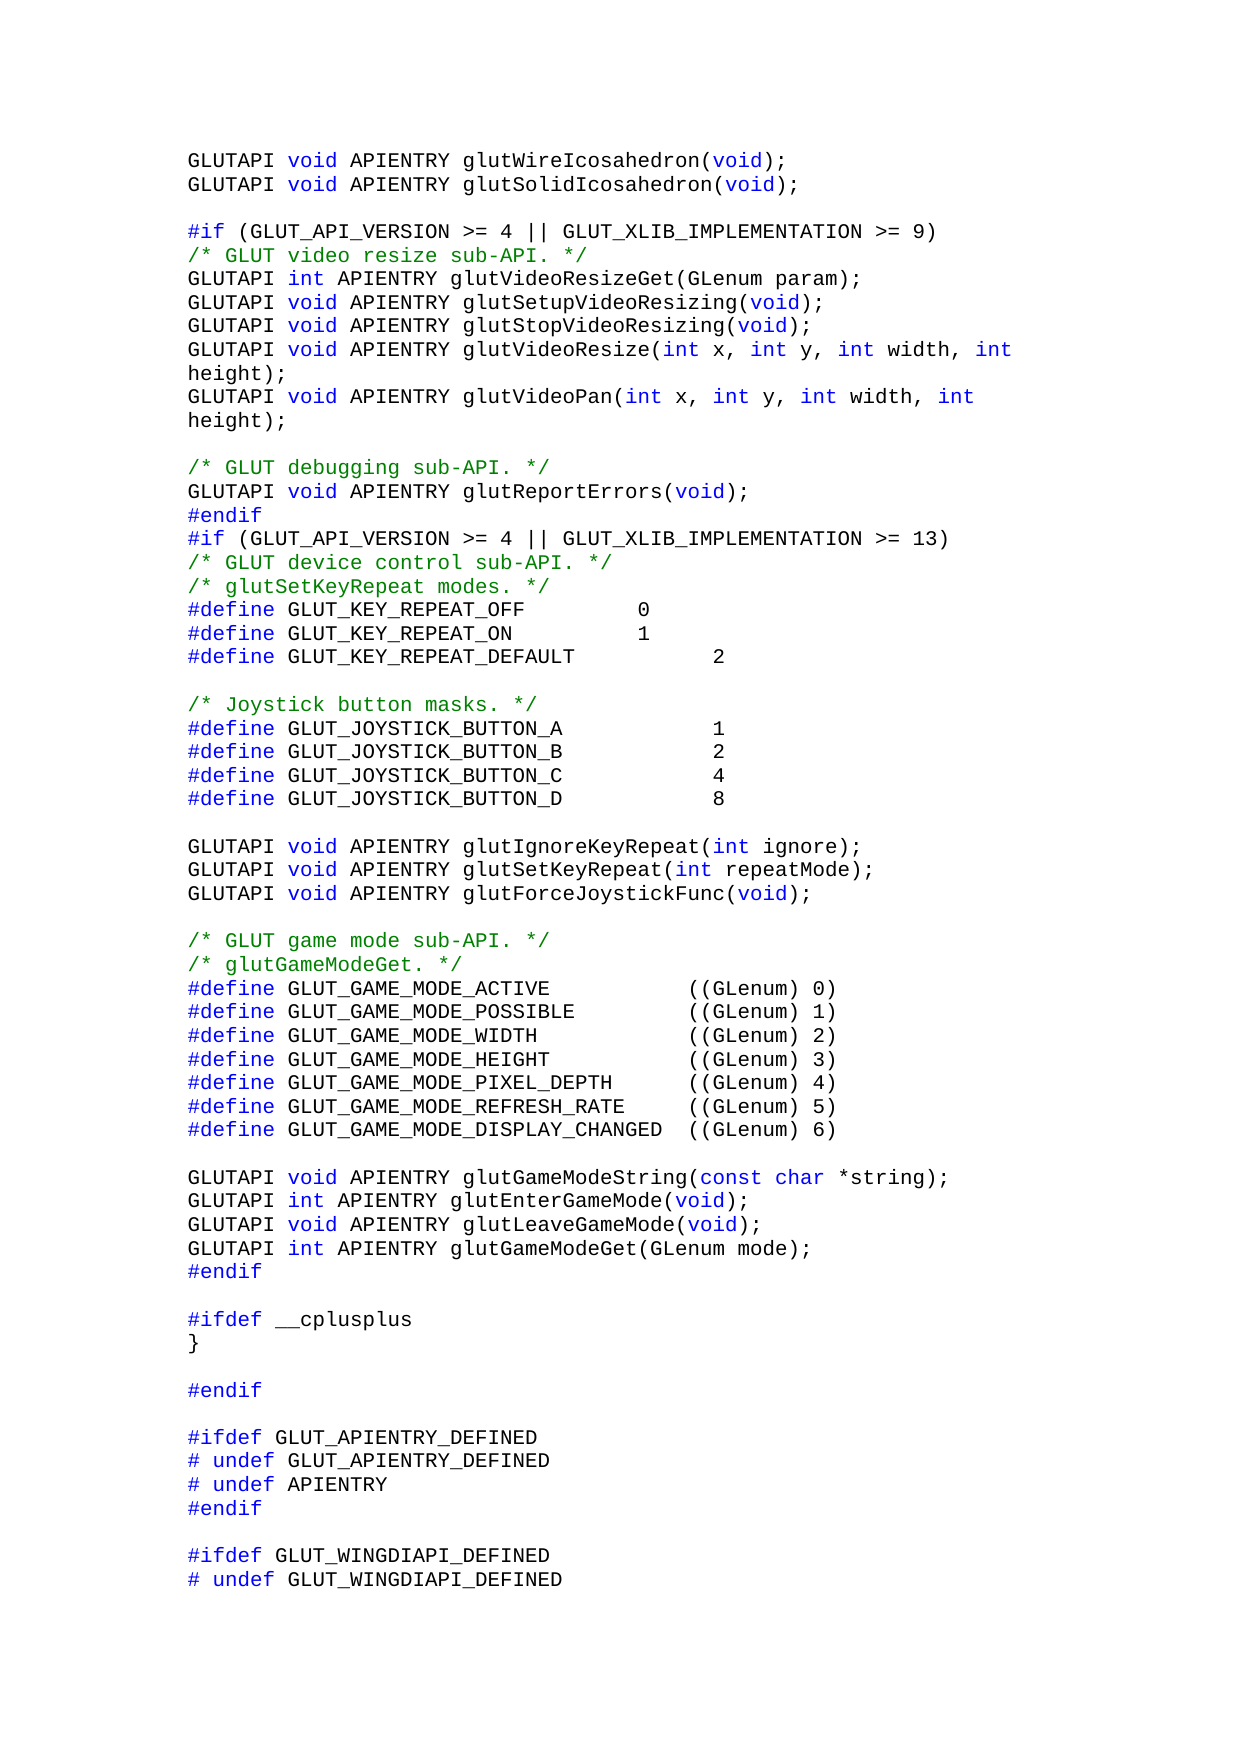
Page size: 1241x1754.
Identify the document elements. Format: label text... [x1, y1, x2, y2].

text GLUTAPI void APIENTRY glutReportErrors(void); [187, 481, 1053, 505]
text /* glutSetKeyRepeat modes. */ [187, 576, 1053, 599]
text #define GLUT_KEY_REPEAT_OFF 0 [187, 599, 1053, 623]
text GLUTAPI void APIENTRY glutLeaveGameMode(void); [187, 1214, 1053, 1238]
text #ifdef GLUT_APIENTRY_DEFINED [187, 1427, 1053, 1451]
text #define GLUT_KEY_REPEAT_ON 1 [187, 623, 1053, 647]
text # undef APIENTRY [187, 1474, 1053, 1498]
text #if (GLUT_API_VERSION >= 4 || GLUT_XLIB_IMPLEMENTATION >= 9) [187, 221, 1053, 244]
text #endif [187, 1379, 1053, 1403]
text # undef GLUT_WINGDIAPI_DEFINED [187, 1569, 1053, 1592]
text #define GLUT_JOYSTICK_BUTTON_A 1 [187, 717, 1053, 741]
text #define GLUT_GAME_MODE_REFRESH_RATE ((GLenum) 5) [187, 1096, 1053, 1119]
text GLUTAPI void APIENTRY glutStopVideoResizing(void); [187, 316, 1053, 339]
text #if (GLUT_API_VERSION >= 4 || GLUT_XLIB_IMPLEMENTATION >= 13) [187, 528, 1053, 552]
text GLUTAPI int APIENTRY glutEnterGameMode(void); [187, 1190, 1053, 1214]
text #define GLUT_GAME_MODE_ACTIVE ((GLenum) 0) [187, 978, 1053, 1001]
text #define GLUT_JOYSTICK_BUTTON_C 4 [187, 765, 1053, 788]
text #define GLUT_GAME_MODE_WIDTH ((GLenum) 2) [187, 1025, 1053, 1048]
text GLUTAPI void APIENTRY glutForceJoystickFunc(void); [187, 883, 1053, 907]
text #define GLUT_GAME_MODE_POSSIBLE ((GLenum) 1) [187, 1001, 1053, 1025]
text #endif [187, 1498, 1053, 1521]
text #define GLUT_JOYSTICK_BUTTON_D 8 [187, 788, 1053, 812]
text #define GLUT_JOYSTICK_BUTTON_B 2 [187, 741, 1053, 765]
text GLUTAPI void APIENTRY glutVideoPan(int x, int y, int width, int height); [187, 386, 1053, 434]
text #define GLUT_GAME_MODE_DISPLAY_CHANGED ((GLenum) 6) [187, 1119, 1053, 1143]
text #ifdef __cplusplus [187, 1309, 1053, 1332]
text /* GLUT video resize sub-API. */ [187, 244, 1053, 268]
text GLUTAPI void APIENTRY glutSolidIcosahedron(void); [187, 174, 1053, 197]
text } [187, 1332, 1053, 1356]
text /* glutGameModeGet. */ [187, 954, 1053, 978]
text /* GLUT game mode sub-API. */ [187, 930, 1053, 954]
text /* Joystick button masks. */ [187, 694, 1053, 717]
text GLUTAPI int APIENTRY glutVideoResizeGet(GLenum param); [187, 268, 1053, 292]
text #endif [187, 1261, 1053, 1285]
text /* GLUT device control sub-API. */ [187, 552, 1053, 576]
text #endif [187, 505, 1053, 528]
text GLUTAPI void APIENTRY glutGameModeString(const char *string); [187, 1167, 1053, 1190]
text GLUTAPI int APIENTRY glutGameModeGet(GLenum mode); [187, 1238, 1053, 1261]
text #ifdef GLUT_WINGDIAPI_DEFINED [187, 1545, 1053, 1569]
text GLUTAPI void APIENTRY glutSetupVideoResizing(void); [187, 292, 1053, 316]
text #define GLUT_GAME_MODE_HEIGHT ((GLenum) 3) [187, 1048, 1053, 1072]
text GLUTAPI void APIENTRY glutSetKeyRepeat(int repeatMode); [187, 859, 1053, 883]
text GLUTAPI void APIENTRY glutVideoResize(int x, int y, int width, int height); [187, 339, 1053, 386]
text GLUTAPI void APIENTRY glutWireIcosahedron(void); [187, 150, 1053, 174]
text GLUTAPI void APIENTRY glutIgnoreKeyRepeat(int ignore); [187, 836, 1053, 859]
text #define GLUT_KEY_REPEAT_DEFAULT 2 [187, 647, 1053, 670]
text /* GLUT debugging sub-API. */ [187, 457, 1053, 481]
text #define GLUT_GAME_MODE_PIXEL_DEPTH ((GLenum) 4) [187, 1072, 1053, 1096]
text # undef GLUT_APIENTRY_DEFINED [187, 1451, 1053, 1474]
